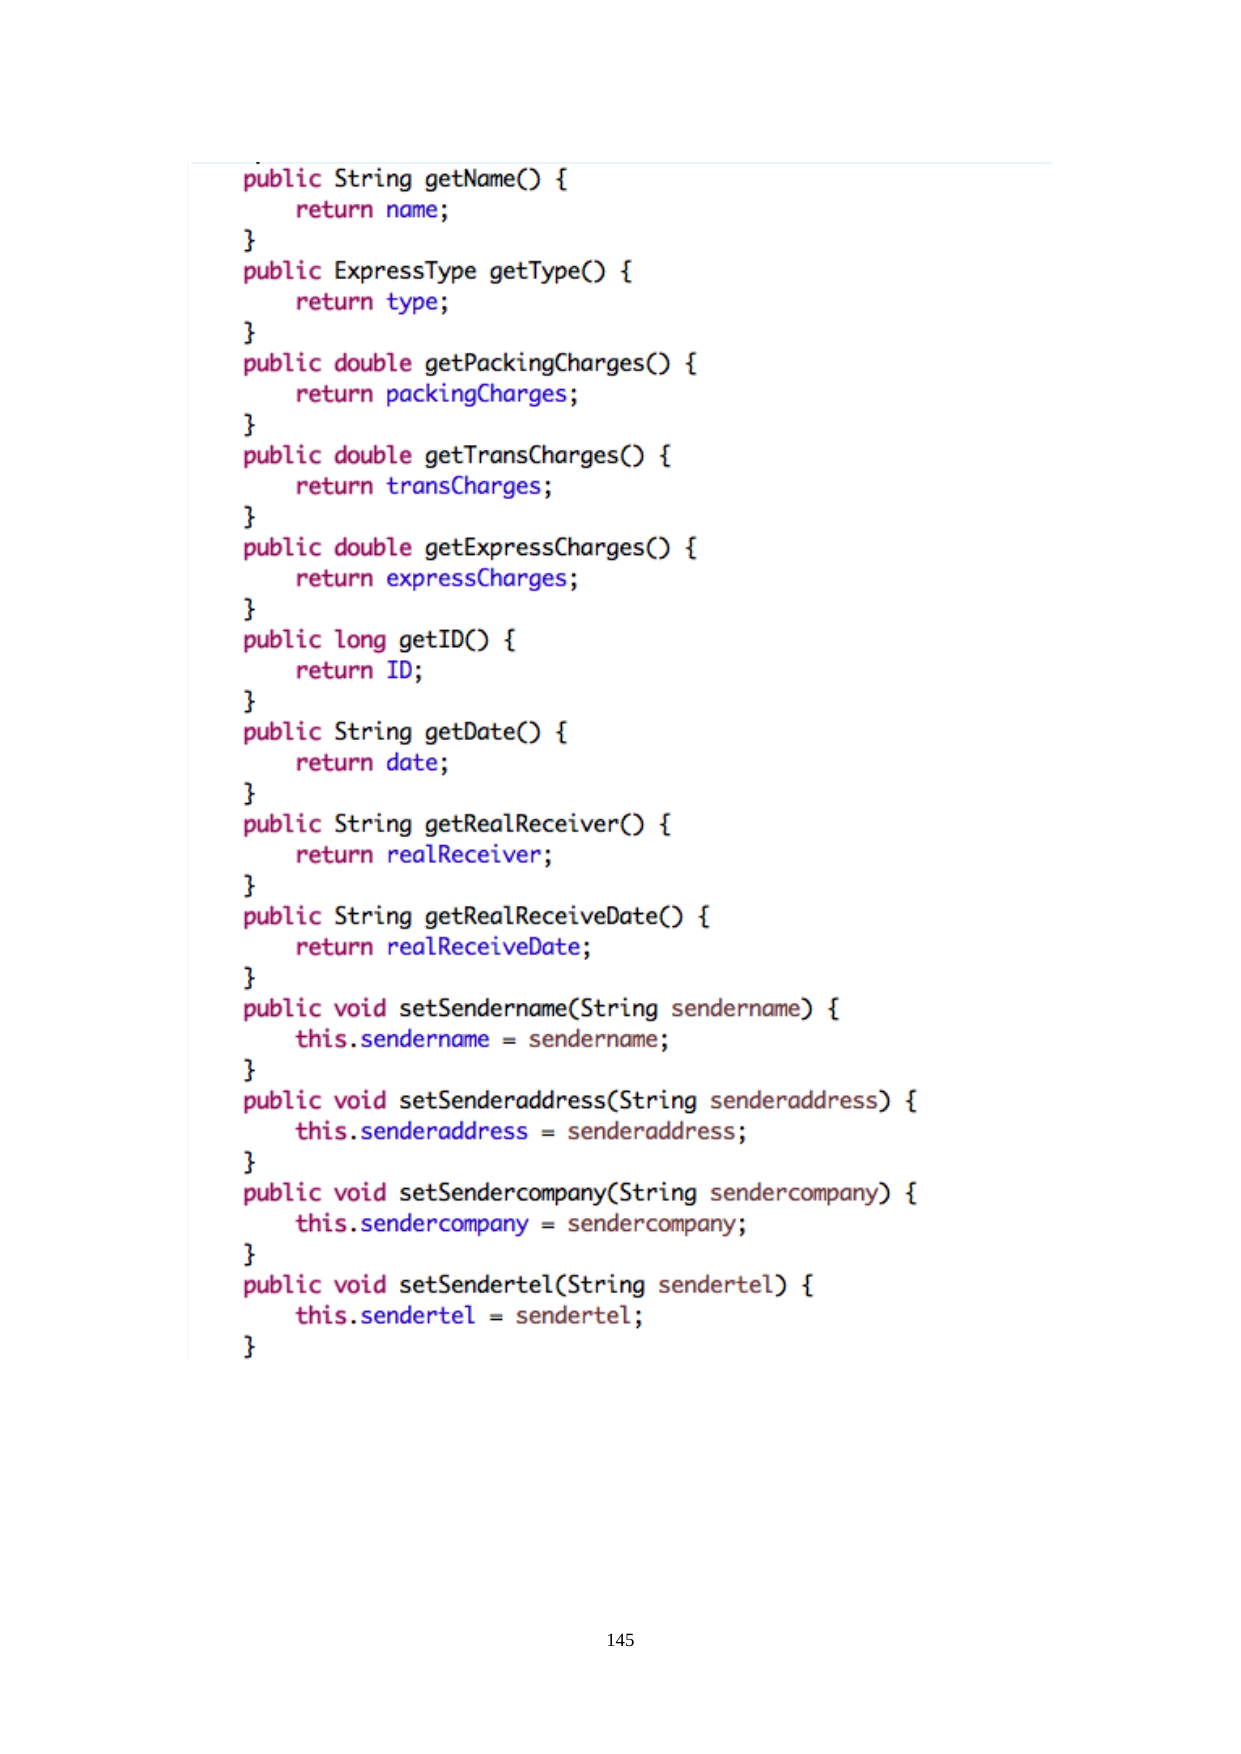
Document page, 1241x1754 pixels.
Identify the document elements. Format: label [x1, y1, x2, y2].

picture [187, 162, 1053, 1361]
